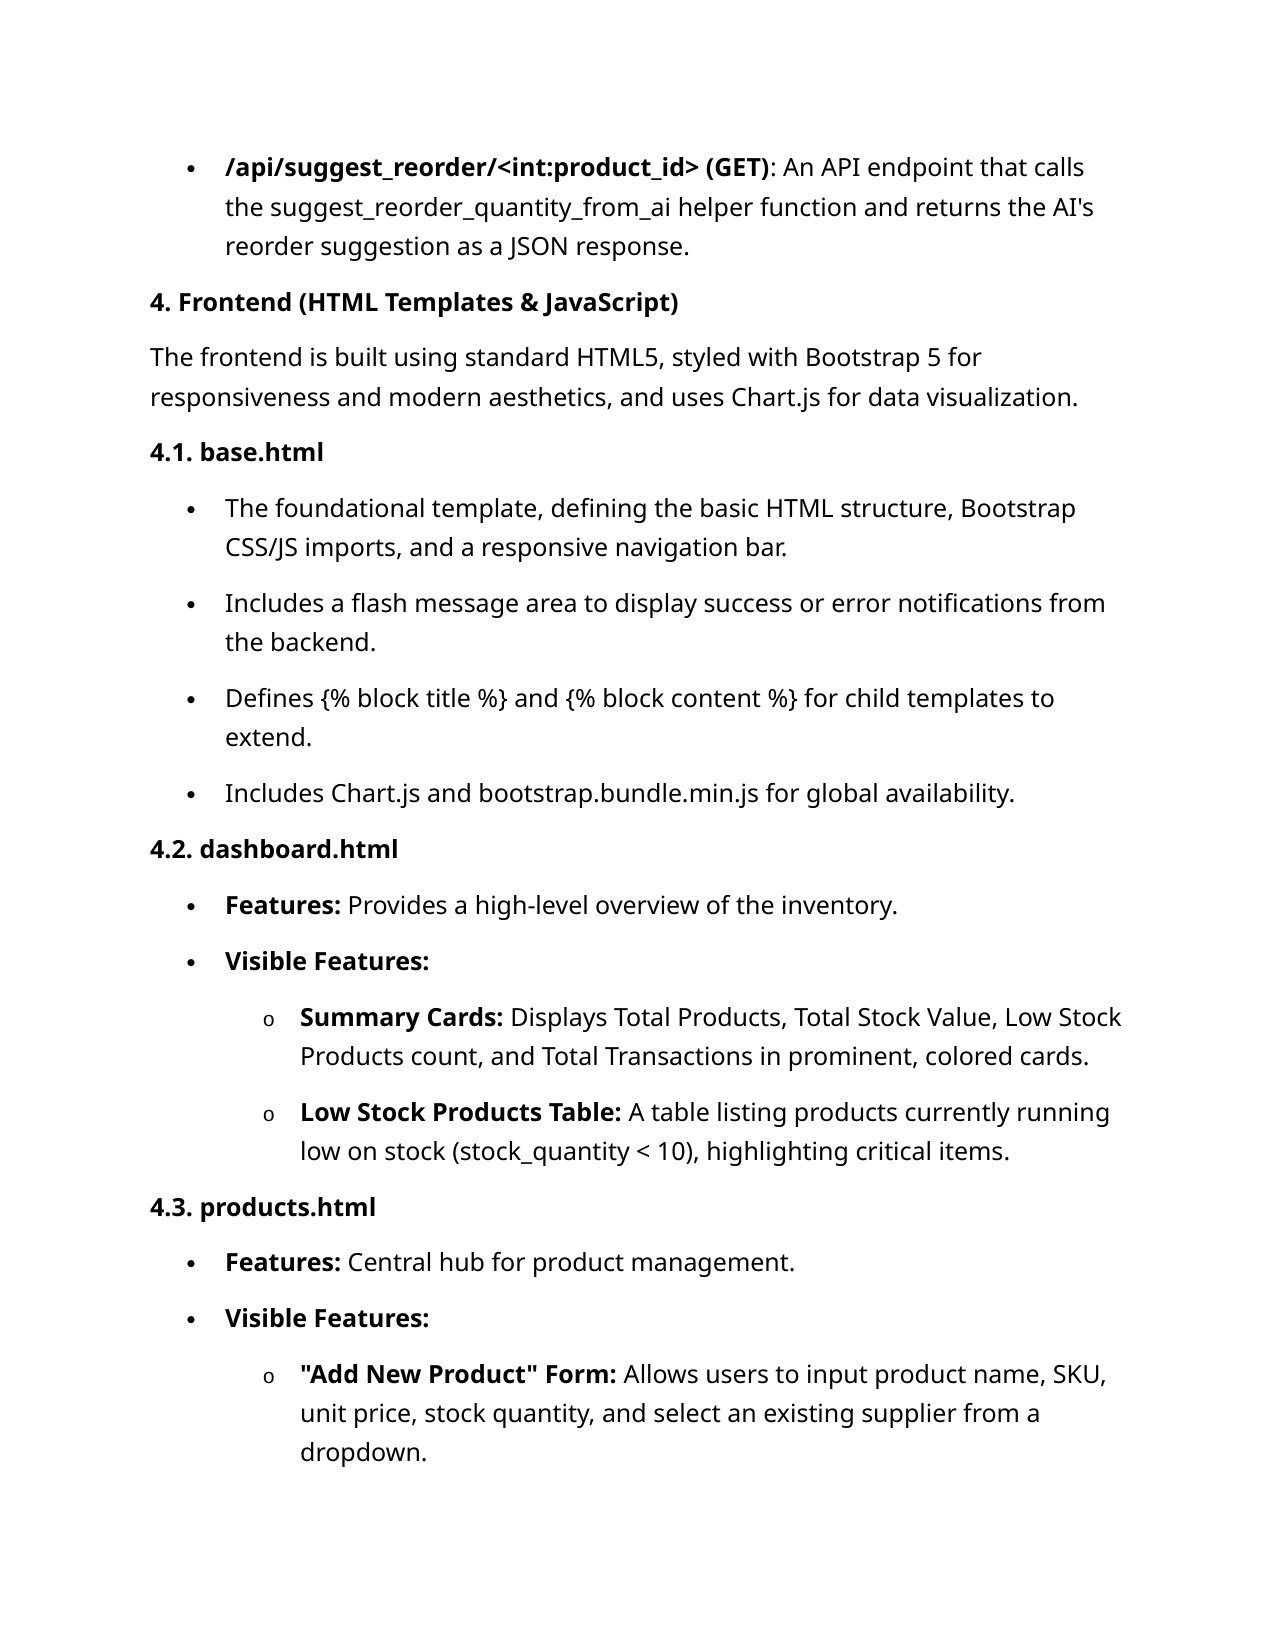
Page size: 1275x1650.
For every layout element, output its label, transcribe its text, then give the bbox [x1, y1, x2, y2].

text 4. Frontend (HTML Templates & JavaScript) [150, 284, 1125, 318]
list Includes a flash message area to display success or error notifications from the backend. [187, 586, 1125, 659]
list Features: Central hub for product management. [187, 1245, 1125, 1279]
list Summary Cards: Displays Total Products, Total Stock Value, Low Stock Products count, and Total Transactions in prominent, colored cards. [262, 999, 1125, 1072]
list Low Stock Products Table: A table listing products currently running low on stock (stock_quantity < 10), highlighting critical items. [262, 1094, 1125, 1167]
list The foundational template, defining the basic HTML structure, Bootstrap CSS/JS imports, and a responsive navigation bar. [187, 491, 1125, 564]
list Includes Chart.js and bootstrap.bundle.min.js for global availability. [187, 776, 1125, 810]
list Visible Features: [187, 1301, 1125, 1335]
text 4.1. base.html [150, 435, 1125, 469]
list Defines {% block title %} and {% block content %} for child templates to extend. [187, 681, 1125, 754]
list "Add New Product" Form: Allows users to input product name, SKU, unit price, stock quantity, and select an existing supplier from a dropdown. [262, 1357, 1125, 1469]
list Features: Provides a high-level overview of the inventory. [187, 887, 1125, 922]
text 4.3. products.html [150, 1189, 1125, 1223]
text The frontend is built using standard HTML5, styled with Bootstrap 5 for responsiveness and modern aesthetics, and uses Chart.js for data visualization. [150, 340, 1125, 413]
list Visible Features: [187, 943, 1125, 977]
text 4.2. dashboard.html [150, 832, 1125, 866]
